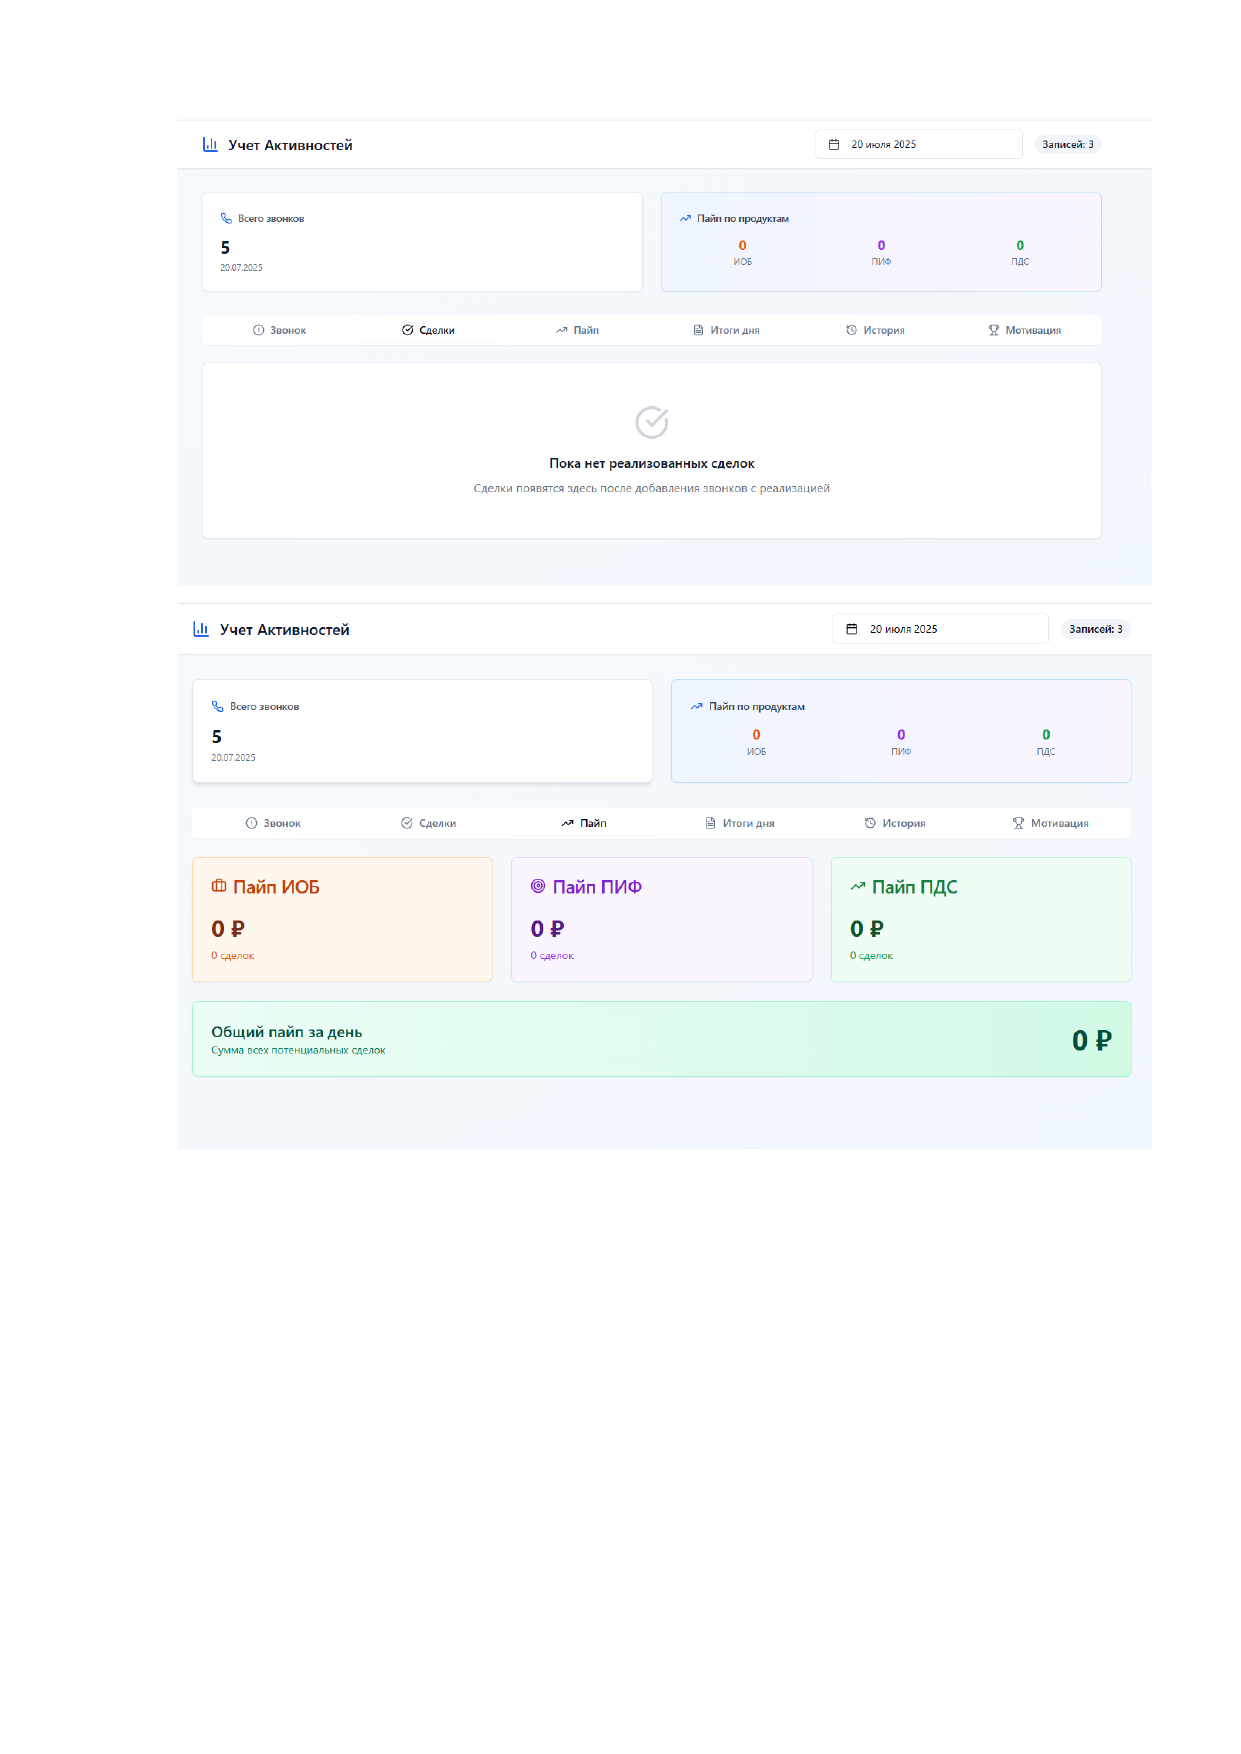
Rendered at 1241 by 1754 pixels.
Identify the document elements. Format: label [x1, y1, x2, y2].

picture [177, 118, 1152, 585]
picture [177, 603, 1152, 1149]
